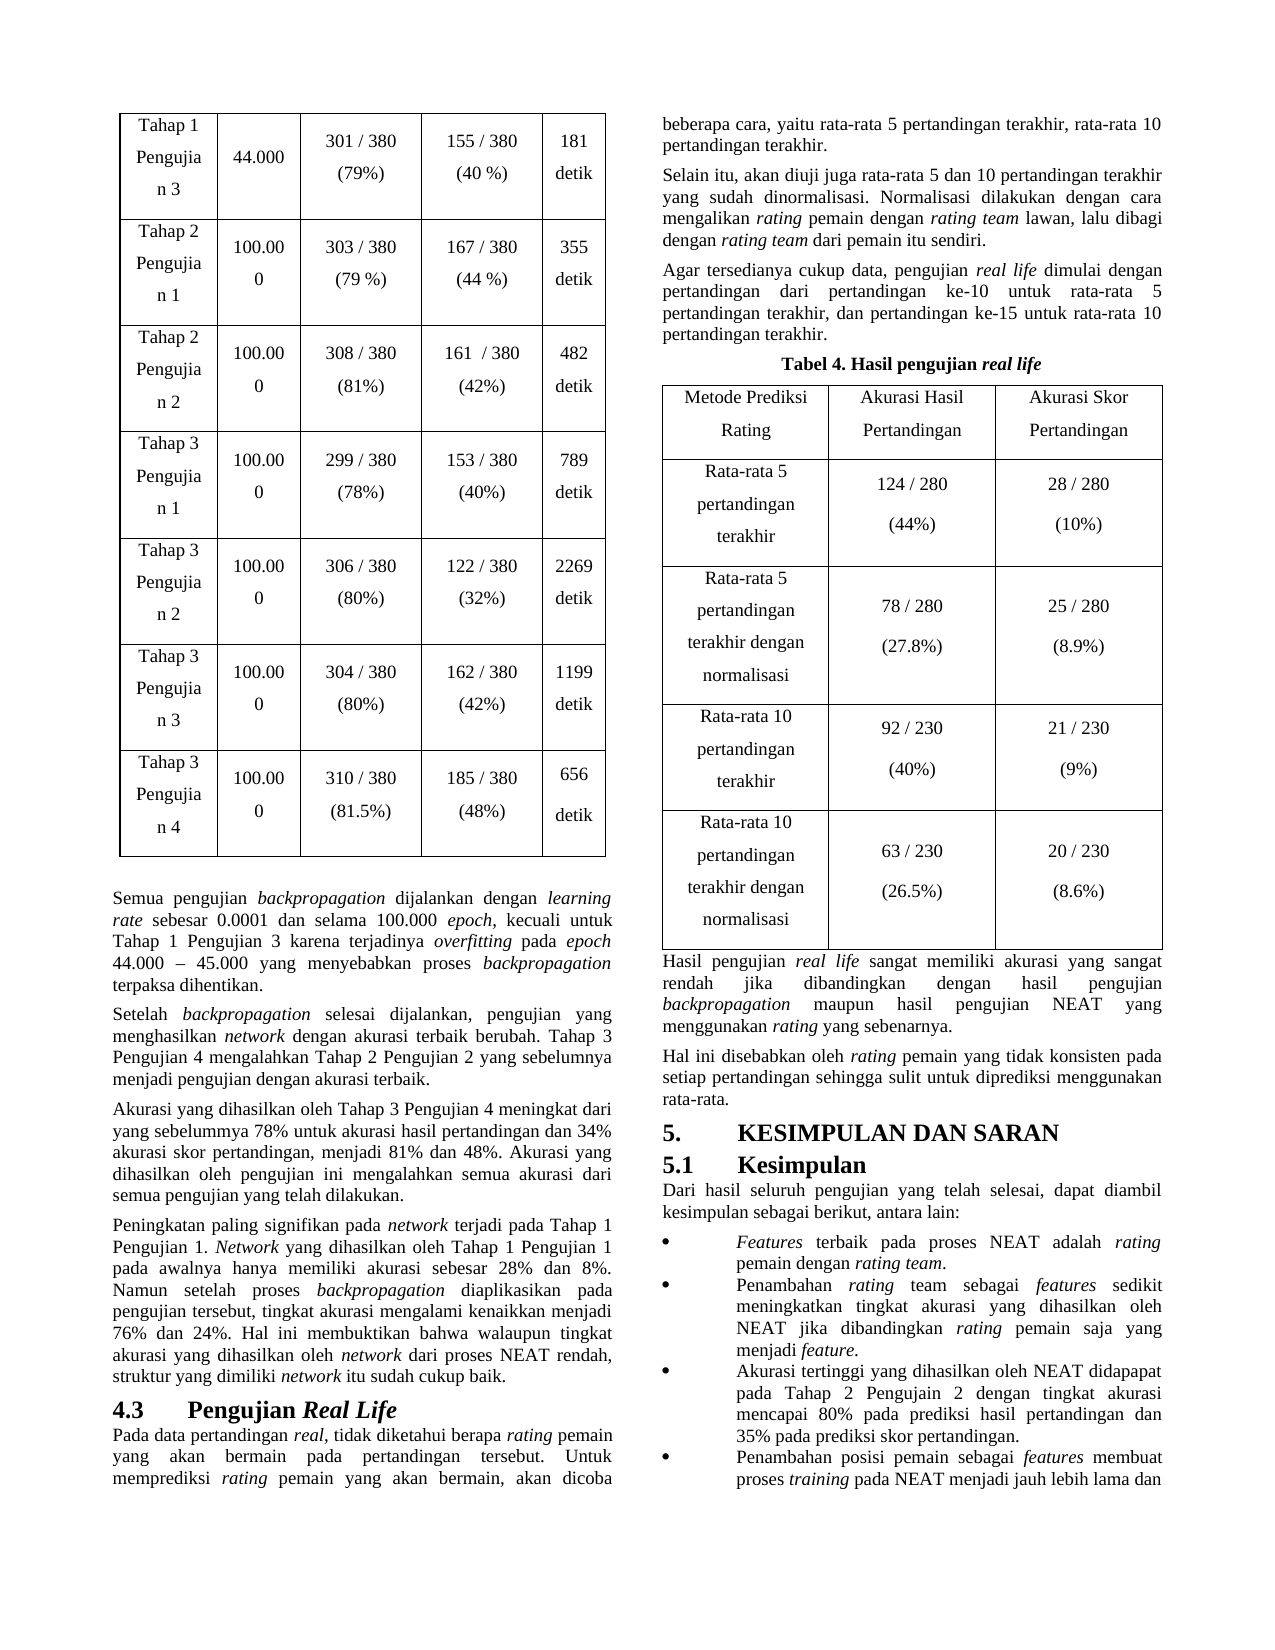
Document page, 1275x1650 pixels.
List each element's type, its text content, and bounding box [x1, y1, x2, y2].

table_cell 21 / 230 (9%) [996, 705, 1162, 810]
table_cell 299 / 380 (78%) [301, 432, 421, 537]
table_cell 100.000 [218, 432, 300, 537]
table_cell 155 / 380 (40 %) [422, 114, 542, 219]
table_cell 1199 detik [543, 645, 605, 750]
list Features terbaik pada proses NEAT adalah rating pemain dengan rating team. [662, 1231, 1162, 1274]
table_cell Tahap 3 Pengujian 4 [121, 751, 217, 856]
table_cell Tahap 2 Pengujian 1 [121, 220, 217, 325]
table_cell 310 / 380 (81.5%) [301, 751, 421, 856]
table_cell Tahap 3 Pengujian 1 [121, 432, 217, 537]
table_cell Tahap 3 Pengujian 3 [121, 645, 217, 750]
table_cell 100.000 [218, 220, 300, 325]
table_cell 308 / 380 (81%) [301, 326, 421, 431]
table_cell 122 / 380 (32%) [422, 539, 542, 644]
table_cell 92 / 230 (40%) [829, 705, 995, 810]
table_cell 355 detik [543, 220, 605, 325]
table_cell 25 / 280 (8.9%) [996, 567, 1162, 704]
table_cell 153 / 380 (40%) [422, 432, 542, 537]
table_cell 100.000 [218, 645, 300, 750]
table_header Akurasi Hasil Pertandingan [829, 386, 995, 459]
table_cell 161 / 380 (42%) [422, 326, 542, 431]
text Selain itu, akan diuji juga rata-rata 5 dan 10 pertandingan terakhir yang sudah dinormalisasi. Normalisasi dilakukan dengan cara mengalikan rating pemain dengan rating team lawan, lalu dibagi dengan rating team dari pemain itu sendiri. [662, 164, 1162, 250]
text Dari hasil seluruh pengujian yang telah selesai, dapat diambil kesimpulan sebagai berikut, antara lain: [662, 1179, 1162, 1222]
table_cell Tahap 3 Pengujian 2 [121, 539, 217, 644]
table_cell 181 detik [543, 114, 605, 219]
subtitle Pengujian Real Life [112, 1395, 613, 1424]
table_cell Rata-rata 5 pertandingan terakhir dengan normalisasi [663, 567, 828, 704]
text Setelah backpropagation selesai dijalankan, pengujian yang menghasilkan network dengan akurasi terbaik berubah. Tahap 3 Pengujian 4 mengalahkan Tahap 2 Pengujian 2 yang sebelumnya menjadi pengujian dengan akurasi terbaik. [112, 1003, 613, 1089]
table_cell 124 / 280 (44%) [829, 460, 995, 566]
table_cell 100.000 [218, 326, 300, 431]
table_cell 656 detik [543, 751, 605, 856]
text Hal ini disebabkan oleh rating pemain yang tidak konsisten pada setiap pertandingan sehingga sulit untuk diprediksi menggunakan rata-rata. [662, 1044, 1162, 1109]
text Pada data pertandingan real, tidak diketahui berapa rating pemain yang akan bermain pada pertandingan tersebut. Untuk memprediksi rating pemain yang akan bermain, akan dicoba beberapa cara, yaitu rata-rata 5 pertandingan terakhir, rata-rata 10 pertandingan terakhir. [662, 112, 1162, 156]
table_cell 28 / 280 (10%) [996, 460, 1162, 566]
list Akurasi tertinggi yang dihasilkan oleh NEAT didapapat pada Tahap 2 Pengujain 2 dengan tingkat akurasi mencapai 80% pada prediksi hasil pertandingan dan 35% pada prediksi skor pertandingan. [662, 1360, 1162, 1446]
table_cell 482 detik [543, 326, 605, 431]
table_cell 185 / 380 (48%) [422, 751, 542, 856]
table_cell 162 / 380 (42%) [422, 645, 542, 750]
text Tabel 4. Hasil pengujian real life [662, 353, 1162, 375]
table_cell 304 / 380 (80%) [301, 645, 421, 750]
table_cell 167 / 380 (44 %) [422, 220, 542, 325]
table_cell 306 / 380 (80%) [301, 539, 421, 644]
table_cell Rata-rata 5 pertandingan terakhir [663, 460, 828, 566]
table_cell Tahap 1 Pengujian 3 [121, 114, 217, 219]
table_cell 2269 detik [543, 539, 605, 644]
table_cell 789 detik [543, 432, 605, 537]
text Hasil pengujian real life sangat memiliki akurasi yang sangat rendah jika dibandingkan dengan hasil pengujian backpropagation maupun hasil pengujian NEAT yang menggunakan rating yang sebenarnya. [662, 950, 1162, 1036]
text Semua pengujian backpropagation dijalankan dengan learning rate sebesar 0.0001 dan selama 100.000 epoch, kecuali untuk Tahap 1 Pengujian 3 karena terjadinya overfitting pada epoch 44.000 – 45.000 yang menyebabkan proses backpropagation terpaksa dihentikan. [112, 887, 613, 995]
text Akurasi yang dihasilkan oleh Tahap 3 Pengujian 4 meningkat dari yang sebelummya 78% untuk akurasi hasil pertandingan dan 34% akurasi skor pertandingan, menjadi 81% dan 48%. Akurasi yang dihasilkan oleh pengujian ini mengalahkan semua akurasi dari semua pengujian yang telah dilakukan. [112, 1098, 613, 1206]
table_cell 303 / 380 (79 %) [301, 220, 421, 325]
table_cell Rata-rata 10 pertandingan terakhir [663, 705, 828, 810]
table_cell 78 / 280 (27.8%) [829, 567, 995, 704]
table_cell Tahap 2 Pengujian 2 [121, 326, 217, 431]
table_cell 100.000 [218, 751, 300, 856]
text Agar tersedianya cukup data, pengujian real life dimulai dengan pertandingan dari pertandingan ke-10 untuk rata-rata 5 pertandingan terakhir, dan pertandingan ke-15 untuk rata-rata 10 pertandingan terakhir. [662, 258, 1162, 345]
table_cell Rata-rata 10 pertandingan terakhir dengan normalisasi [663, 811, 828, 949]
list Penambahan rating team sebagai features sedikit meningkatkan tingkat akurasi yang dihasilkan oleh NEAT jika dibandingkan rating pemain saja yang menjadi feature. [662, 1274, 1162, 1360]
table_cell 44.000 [218, 114, 300, 219]
table_header Akurasi Skor Pertandingan [996, 386, 1162, 459]
table_cell 63 / 230 (26.5%) [829, 811, 995, 949]
table_cell 100.000 [218, 539, 300, 644]
text Pada data pertandingan real, tidak diketahui berapa rating pemain yang akan bermain pada pertandingan tersebut. Untuk memprediksi rating pemain yang akan bermain, akan dicoba beberapa cara, yaitu rata-rata 5 pertandingan terakhir, rata-rata 10 pertandingan terakhir. [112, 1424, 613, 1488]
table_cell 301 / 380 (79%) [301, 114, 421, 219]
subtitle KESIMPULAN DAN SARAN [662, 1118, 1162, 1146]
text Peningkatan paling signifikan pada network terjadi pada Tahap 1 Pengujian 1. Network yang dihasilkan oleh Tahap 1 Pengujian 1 pada awalnya hanya memiliki akurasi sebesar 28% dan 8%. Namun setelah proses backpropagation diaplikasikan pada pengujian tersebut, tingkat akurasi mengalami kenaikkan menjadi 76% dan 24%. Hal ini membuktikan bahwa walaupun tingkat akurasi yang dihasilkan oleh network dari proses NEAT rendah, struktur yang dimiliki network itu sudah cukup baik. [112, 1214, 613, 1387]
table_cell 20 / 230 (8.6%) [996, 811, 1162, 949]
subtitle Kesimpulan [662, 1151, 1162, 1179]
table_header Metode Prediksi Rating [663, 386, 828, 459]
